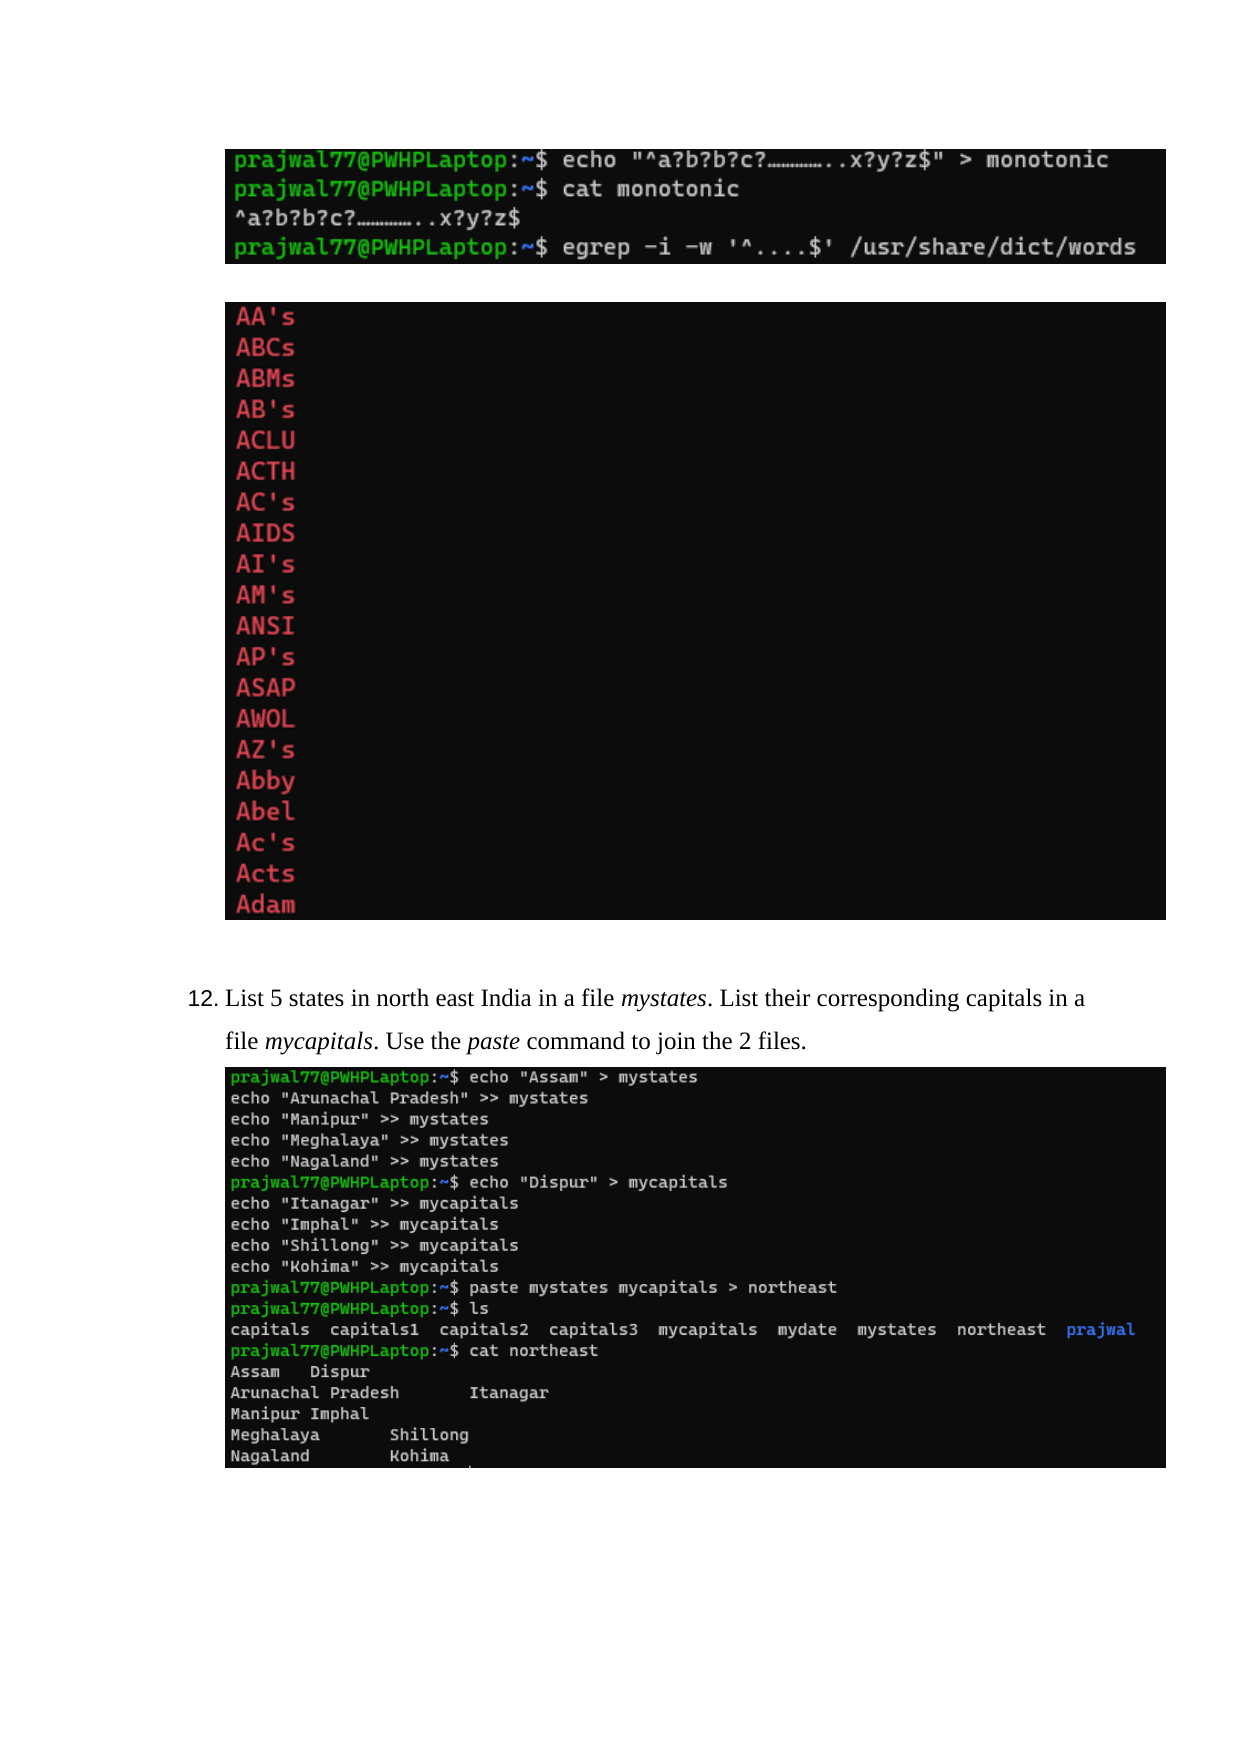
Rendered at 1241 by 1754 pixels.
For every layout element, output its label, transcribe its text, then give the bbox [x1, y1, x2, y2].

picture [225, 149, 1166, 264]
picture [225, 302, 1166, 920]
picture [225, 1067, 1166, 1468]
